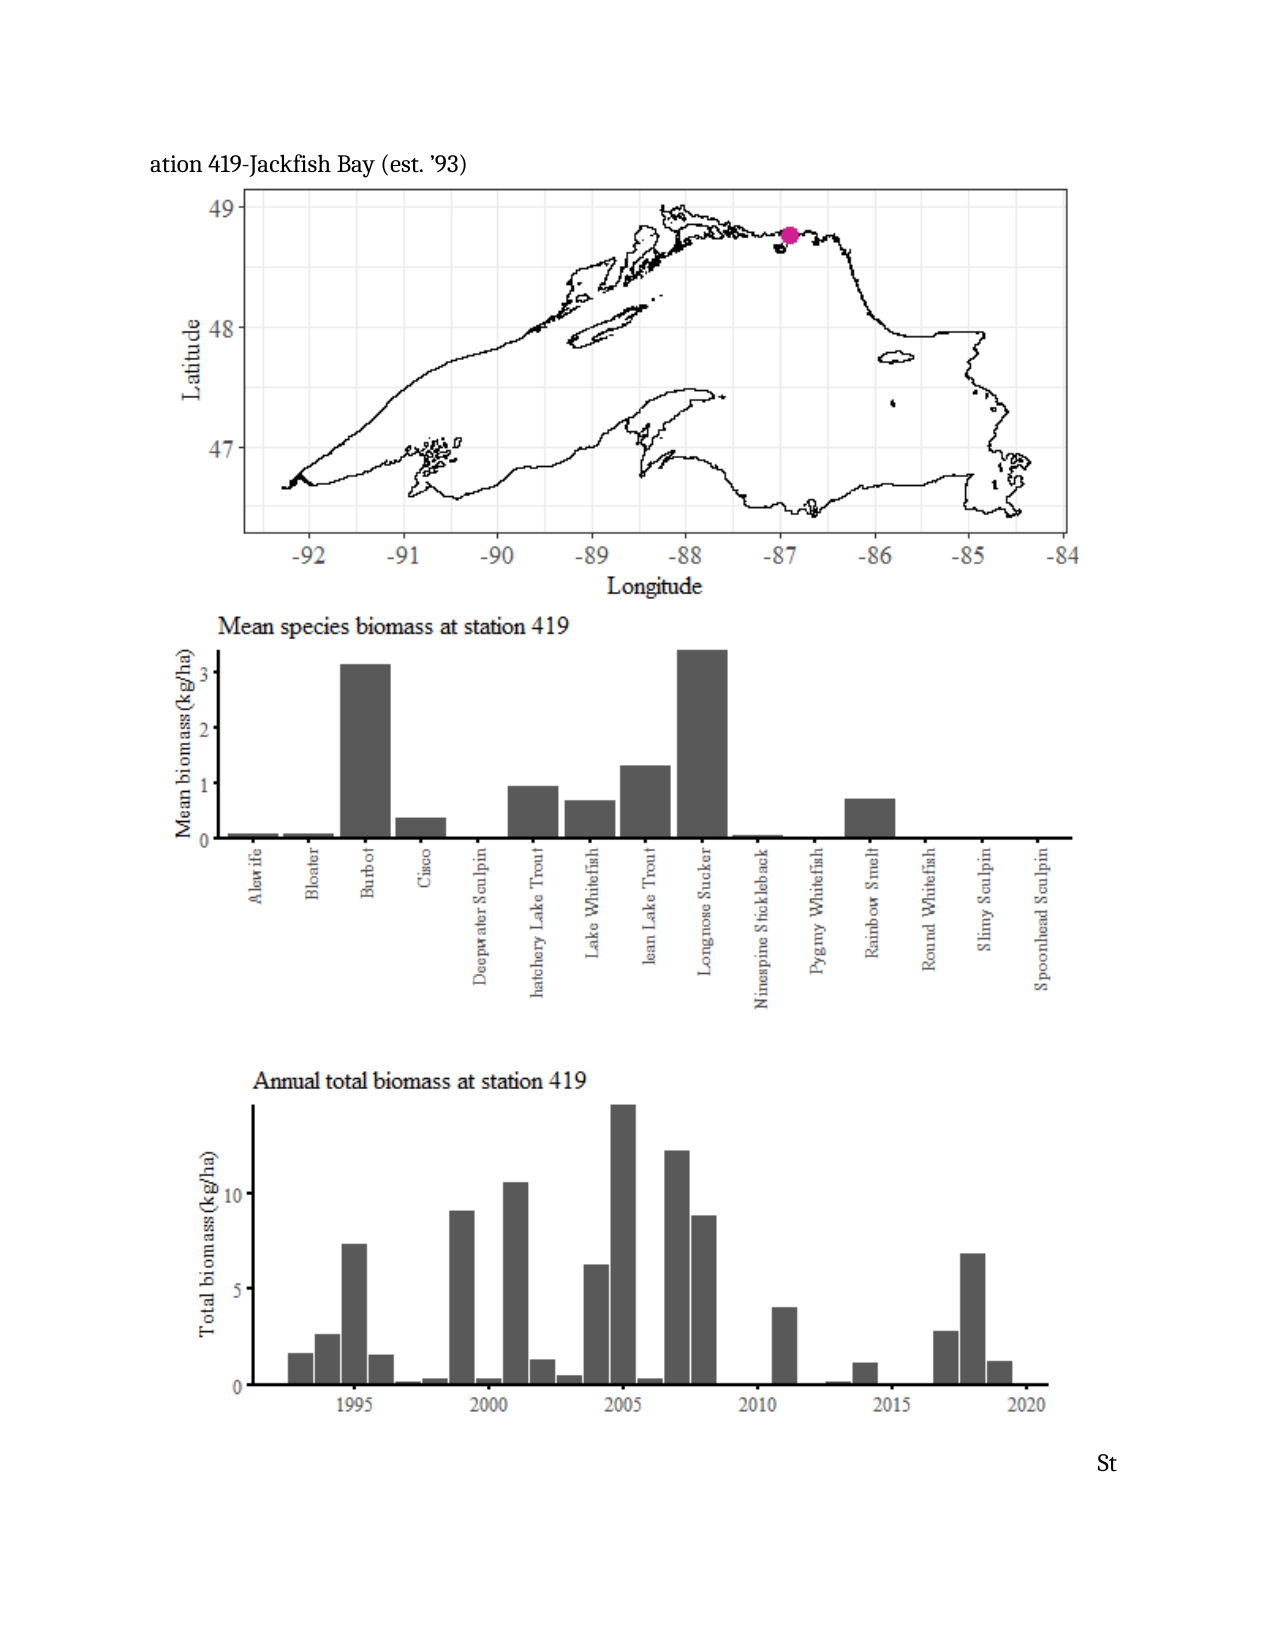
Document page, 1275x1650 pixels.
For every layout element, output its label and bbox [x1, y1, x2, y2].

picture [168, 178, 1079, 1472]
